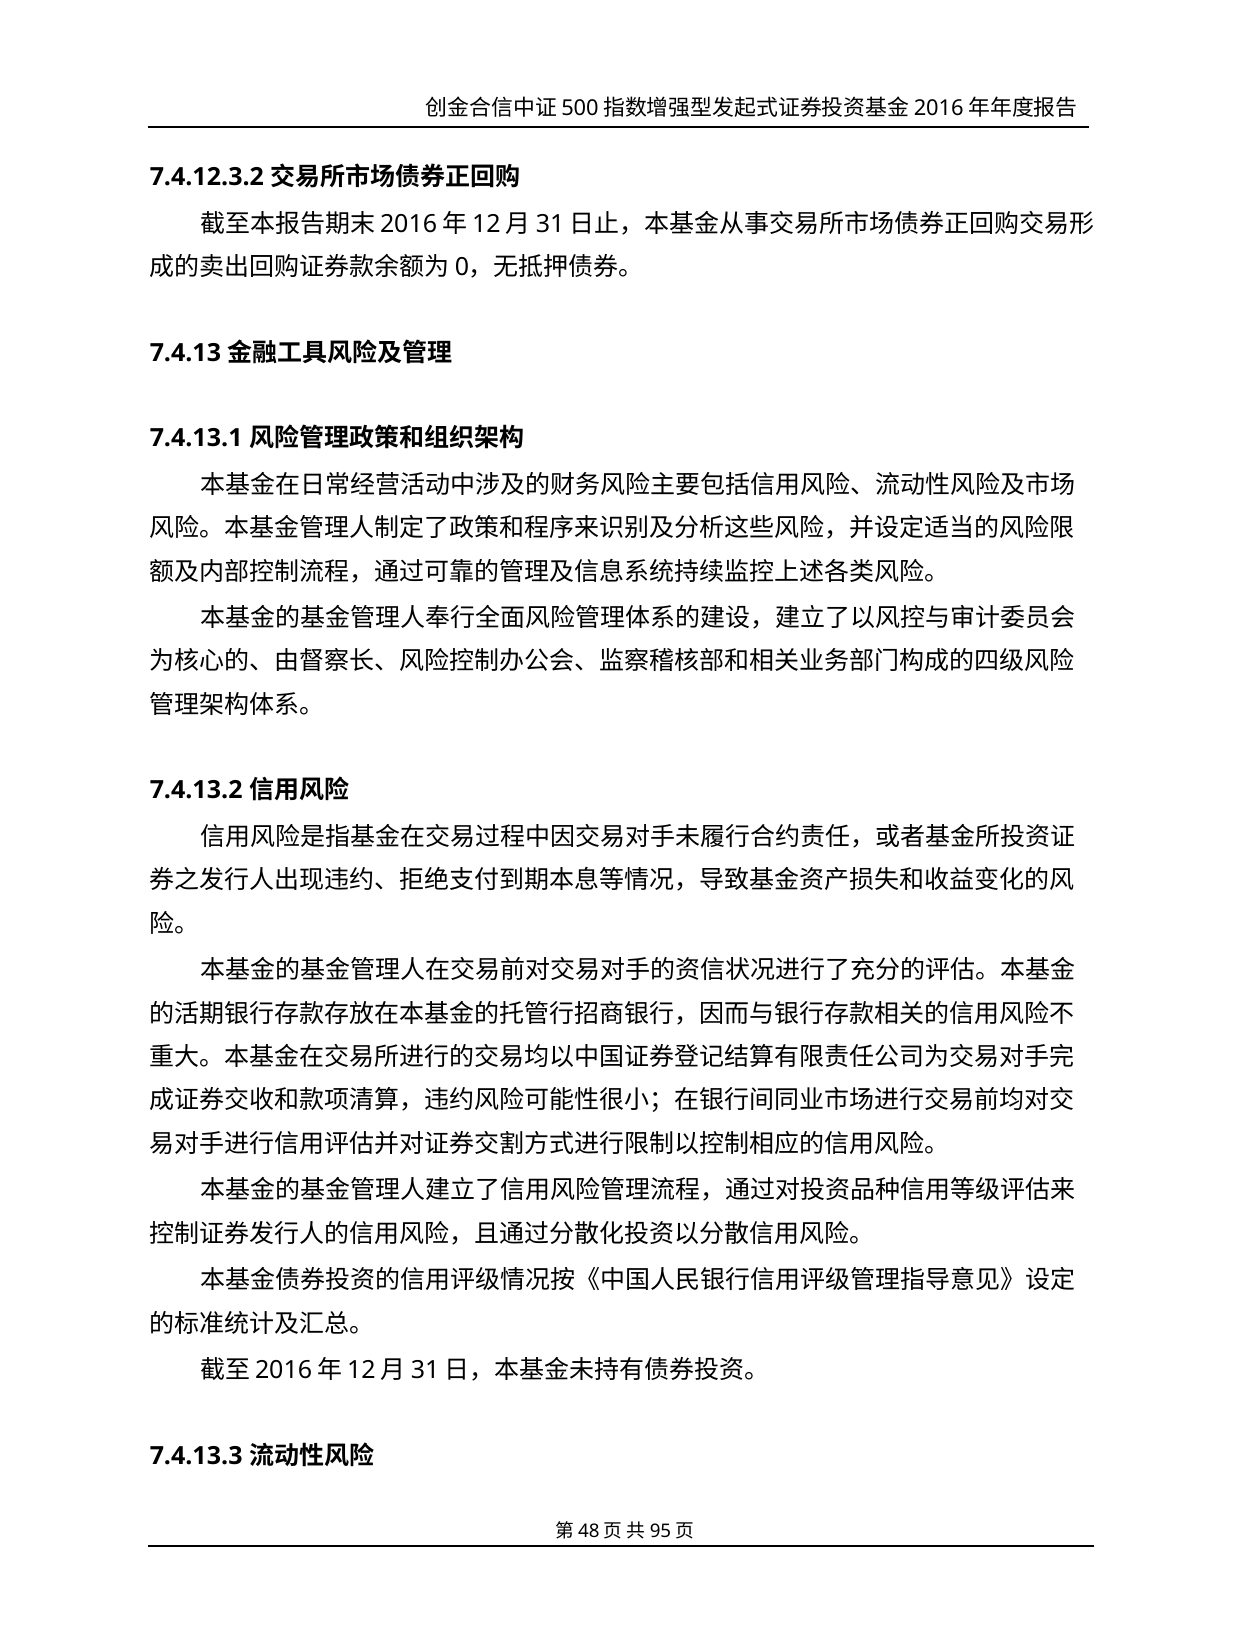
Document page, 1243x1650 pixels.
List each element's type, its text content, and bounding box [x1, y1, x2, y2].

text 7.4.13 金融工具风险及管理 [149, 332, 1094, 368]
text 7.4.13.2 信用风险 [149, 770, 1094, 806]
text 7.4.13.3 流动性风险 [149, 1435, 1094, 1471]
text 本基金的基金管理人在交易前对交易对手的资信状况进行了充分的评估。本基金的活期银行存款存放在本基金的托管行招商银行，因而与银行存款相关的信用风险不重大。本基金在交易所进行的交易均以中国证券登记结算有限责任公司为交易对手完成证券交收和款项清算，违约风险可能性很小；在银行间同业市场进行交易前均对交易对手进行信用评估并对证券交割方式进行限制以控制相应的信用风险。 [149, 949, 1094, 1159]
text 本基金的基金管理人建立了信用风险管理流程，通过对投资品种信用等级评估来控制证券发行人的信用风险，且通过分散化投资以分散信用风险。 [149, 1170, 1094, 1249]
text 截至2016年12月31日，本基金未持有债券投资。 [149, 1349, 1094, 1386]
text 截至本报告期末2016年12月31日止，本基金从事交易所市场债券正回购交易形成的卖出回购证券款余额为0，无抵押债券。 [149, 203, 1094, 283]
text 本基金的基金管理人奉行全面风险管理体系的建设，建立了以风控与审计委员会为核心的、由督察长、风险控制办公会、监察稽核部和相关业务部门构成的四级风险管理架构体系。 [149, 597, 1094, 721]
text 本基金债券投资的信用评级情况按《中国人民银行信用评级管理指导意见》设定的标准统计及汇总。 [149, 1260, 1094, 1339]
text 信用风险是指基金在交易过程中因交易对手未履行合约责任，或者基金所投资证券之发行人出现违约、拒绝支付到期本息等情况，导致基金资产损失和收益变化的风险。 [149, 816, 1094, 939]
text 本基金在日常经营活动中涉及的财务风险主要包括信用风险、流动性风险及市场风险。本基金管理人制定了政策和程序来识别及分析这些风险，并设定适当的风险限额及内部控制流程，通过可靠的管理及信息系统持续监控上述各类风险。 [149, 464, 1094, 587]
text 7.4.13.1 风险管理政策和组织架构 [149, 418, 1094, 454]
text 7.4.12.3.2 交易所市场债券正回购 [149, 157, 1094, 193]
